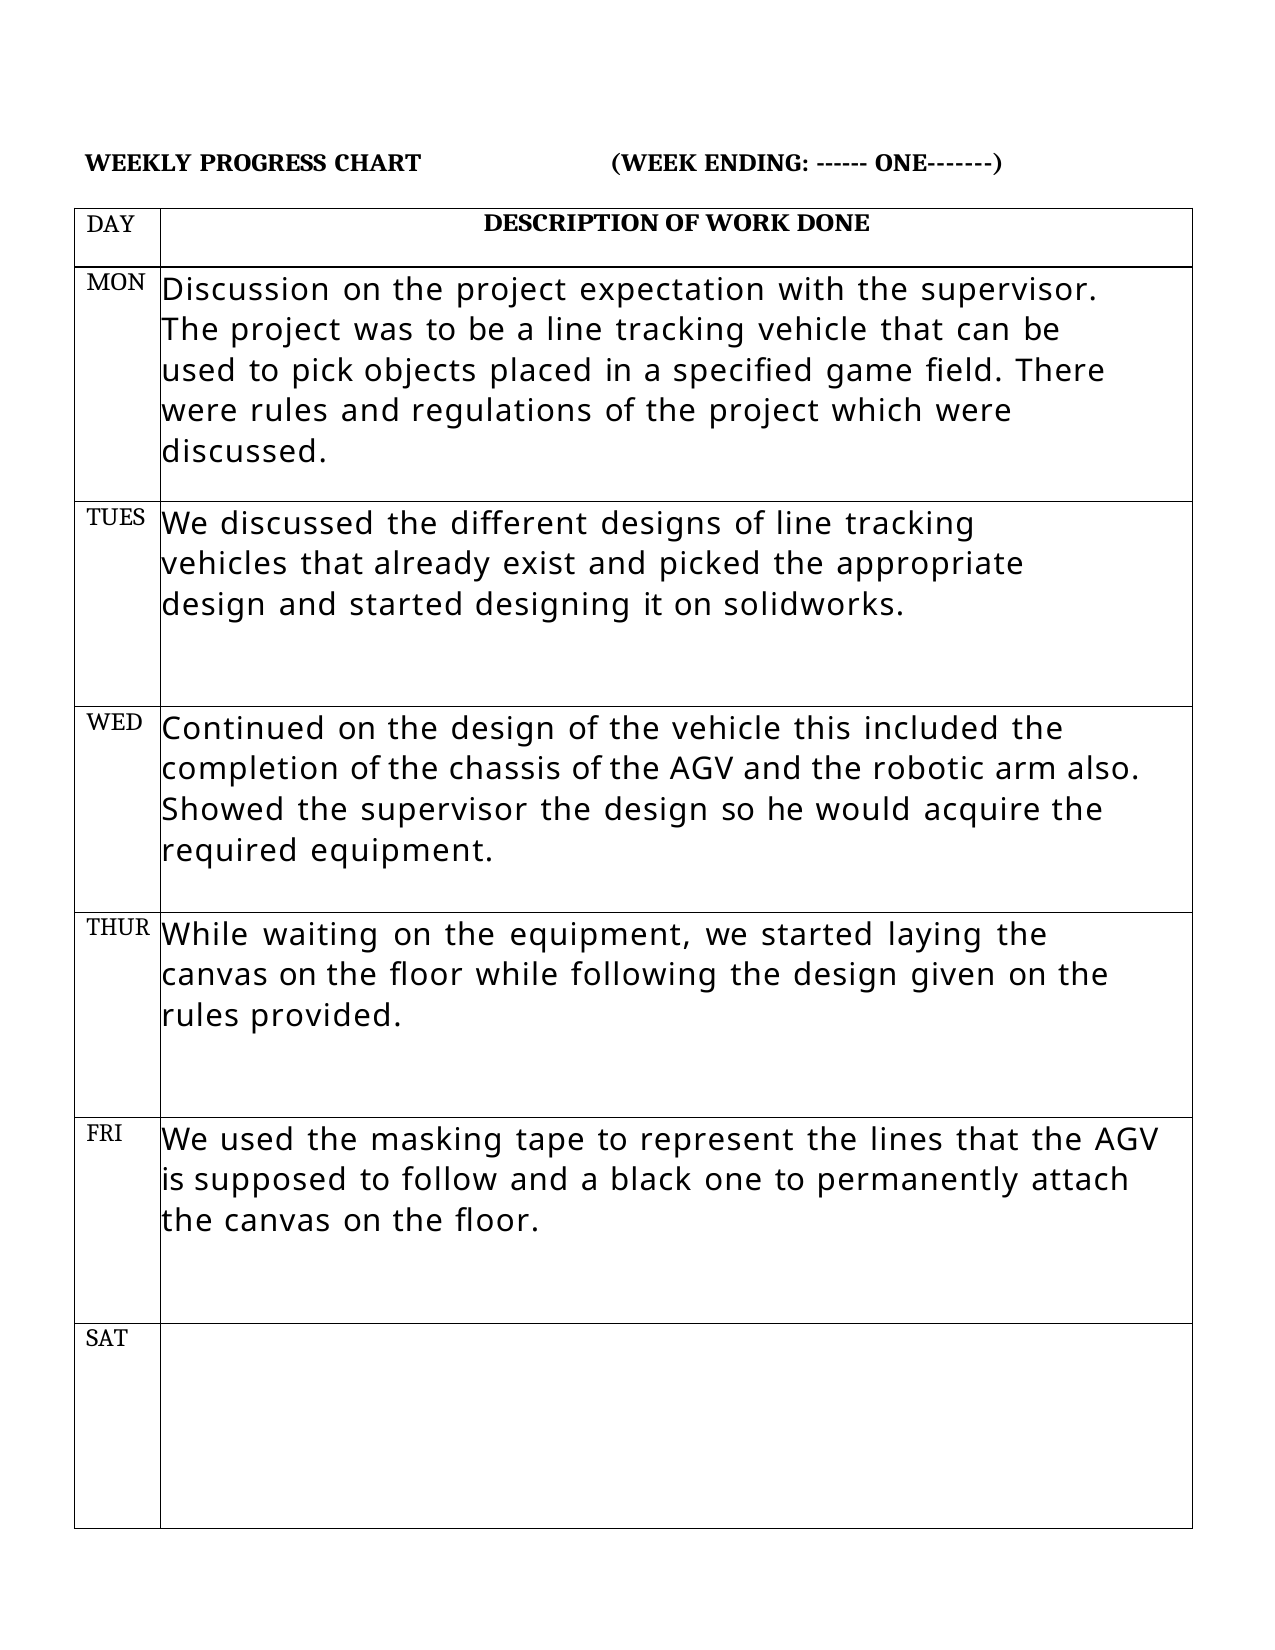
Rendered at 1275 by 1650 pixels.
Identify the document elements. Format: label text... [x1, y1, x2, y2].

text WEEKLY PROGRESS CHART (WEEK ENDING: ------ ONE ) [84, 148, 1204, 177]
table_cell We discussed the different designs of line tracking vehicles that already exist and picked the appropriate design and started designing it on solidworks. [161, 502, 1192, 706]
table_cell WED [75, 707, 160, 912]
table_header DESCRIPTION OF WORK DONE [161, 209, 1192, 266]
table_cell Discussion on the project expectation with the supervisor. The project was to be a line tracking vehicle that can be used to pick objects placed in a specified game field. There were rules and regulations of the project which were discussed. [161, 268, 1192, 501]
table_cell While waiting on the equipment, we started laying the canvas on the floor while following the design given on the rules provided. [161, 913, 1192, 1117]
table_cell FRI [75, 1118, 160, 1322]
table_cell Continued on the design of the vehicle this included the completion of the chassis of the AGV and the robotic arm also. Showed the supervisor the design so he would acquire the required equipment. [161, 707, 1192, 912]
table_cell SAT [75, 1324, 160, 1528]
table_cell THUR [75, 913, 160, 1117]
table_header DAY [75, 209, 160, 266]
table_cell [161, 1324, 1192, 1528]
table_cell TUES [75, 502, 160, 706]
table_cell MON [75, 268, 160, 501]
table_cell We used the masking tape to represent the lines that the AGV is supposed to follow and a black one to permanently attach the canvas on the floor. [161, 1118, 1192, 1322]
